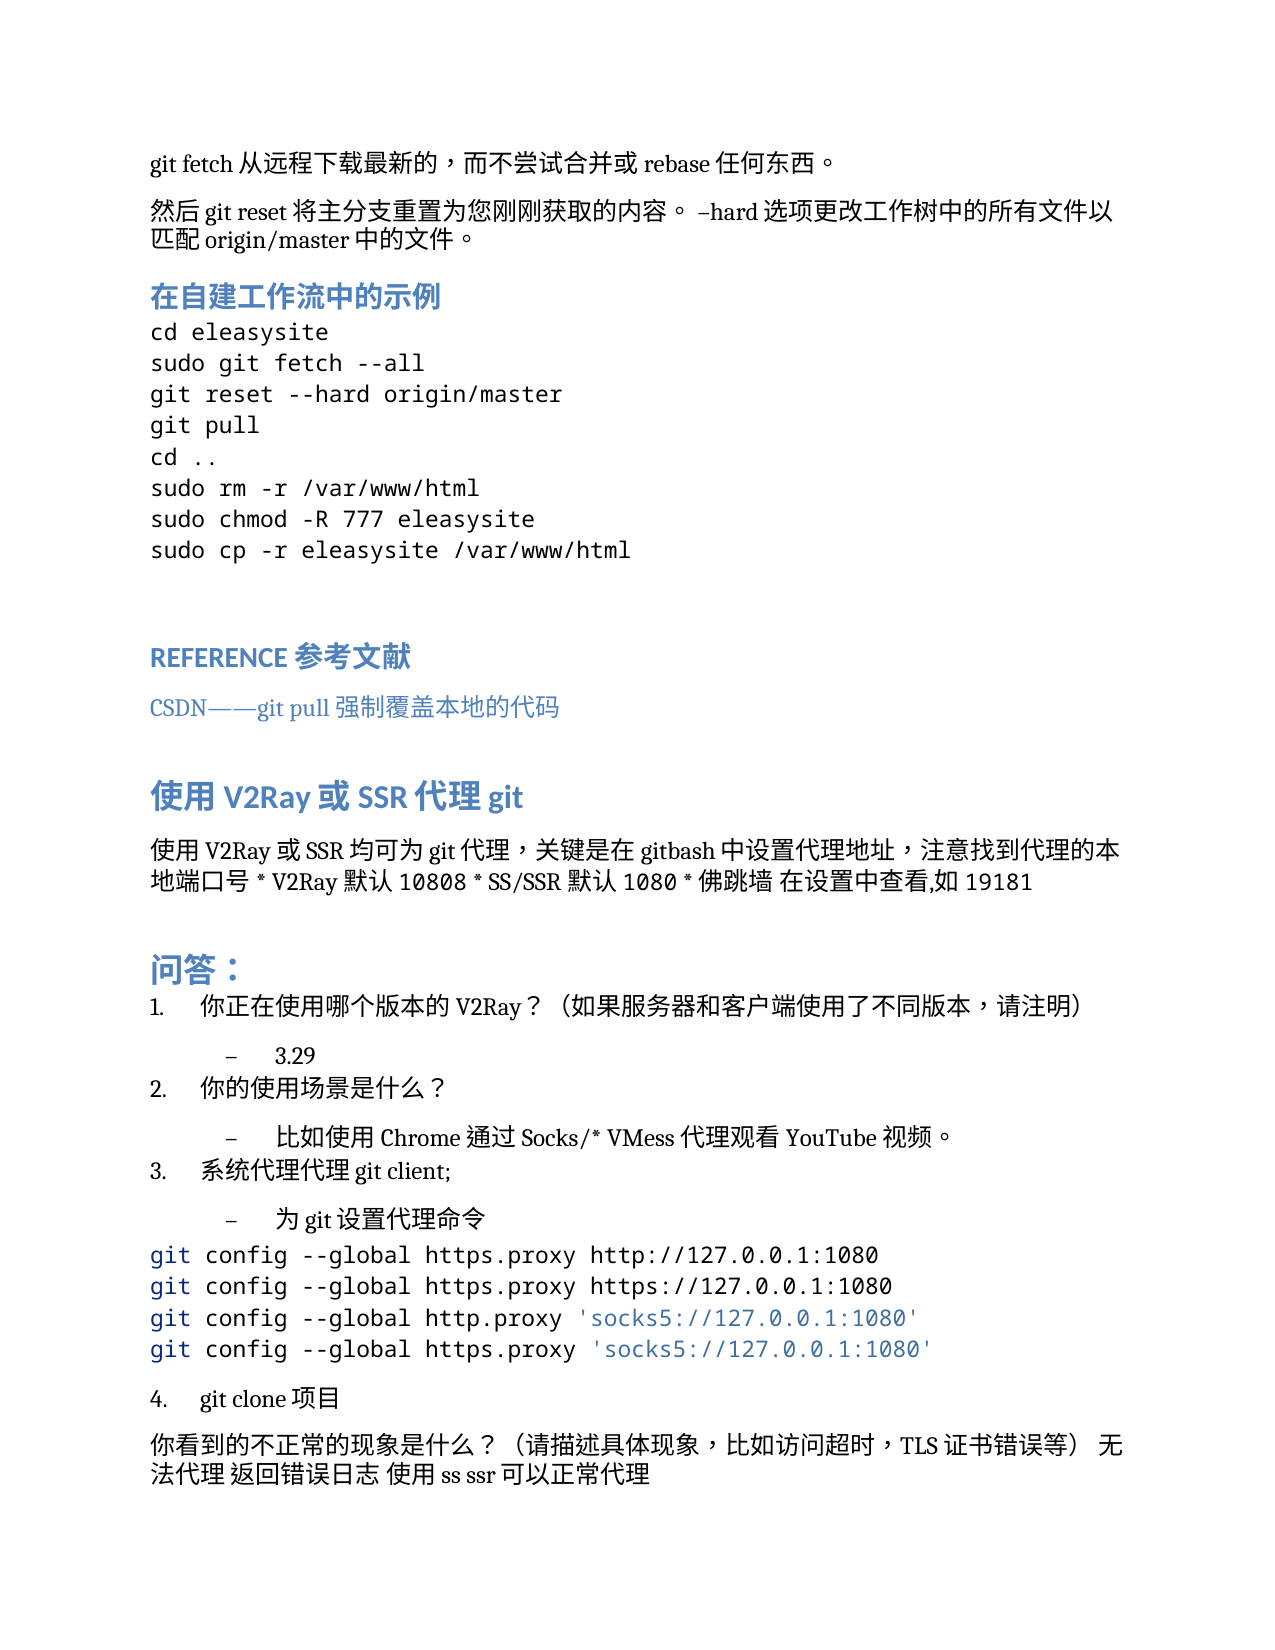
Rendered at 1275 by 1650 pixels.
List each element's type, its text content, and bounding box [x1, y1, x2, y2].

text cd eleasysite sudo git fetch --all git reset --hard origin/master git pull cd .. sudo rm -r /var/www/html sudo chmod -R 777 eleasysite sudo cp -r eleasysite /var/www/html [150, 316, 1125, 566]
text git config --global https.proxy http://127.0.0.1:1080 git config --global https.proxy https://127.0.0.1:1080 git config --global http.proxy 'socks5://127.0.0.1:1080' git config --global https.proxy 'socks5://127.0.0.1:1080' [150, 1239, 1125, 1364]
list 3.29 [225, 1042, 1125, 1071]
text CSDN——git pull 强制覆盖本地的代码 [150, 694, 1125, 723]
text 然后git reset将主分支重置为您刚刚获取的内容。 –hard选项更改工作树中的所有文件以匹配origin/master中的文件。 [150, 197, 1125, 255]
text git fetch从远程下载最新的，而不尝试合并或rebase任何东西。 [150, 150, 1125, 179]
subtitle 问答： [150, 947, 1125, 993]
text 你看到的不正常的现象是什么？（请描述具体现象，比如访问超时，TLS 证书错误等） 无法代理 返回错误日志 使用ss ssr可以正常代理 [150, 1432, 1125, 1490]
list 比如使用 Chrome 通过 Socks/* VMess 代理观看 YouTube 视频。 [225, 1124, 1125, 1153]
list git clone项目 [150, 1385, 1125, 1413]
subtitle REFERENCE 参考文献 [150, 636, 1125, 676]
subtitle 使用V2Ray或SSR代理git [150, 773, 1125, 818]
list 系统代理代理git client; [150, 1157, 1125, 1186]
list 你正在使用哪个版本的 V2Ray？（如果服务器和客户端使用了不同版本，请注明） [150, 993, 1125, 1021]
text 使用V2Ray或SSR均可为git代理，关键是在gitbash中设置代理地址，注意找到代理的本地端口号 * V2Ray 默认10808 * SS/SSR 默认1080 * 佛跳墙 在设置中查看,如19181 [150, 837, 1125, 897]
list 为git设置代理命令 [225, 1206, 1125, 1235]
subtitle 在自建工作流中的示例 [150, 276, 1125, 316]
list 你的使用场景是什么？ [150, 1075, 1125, 1103]
